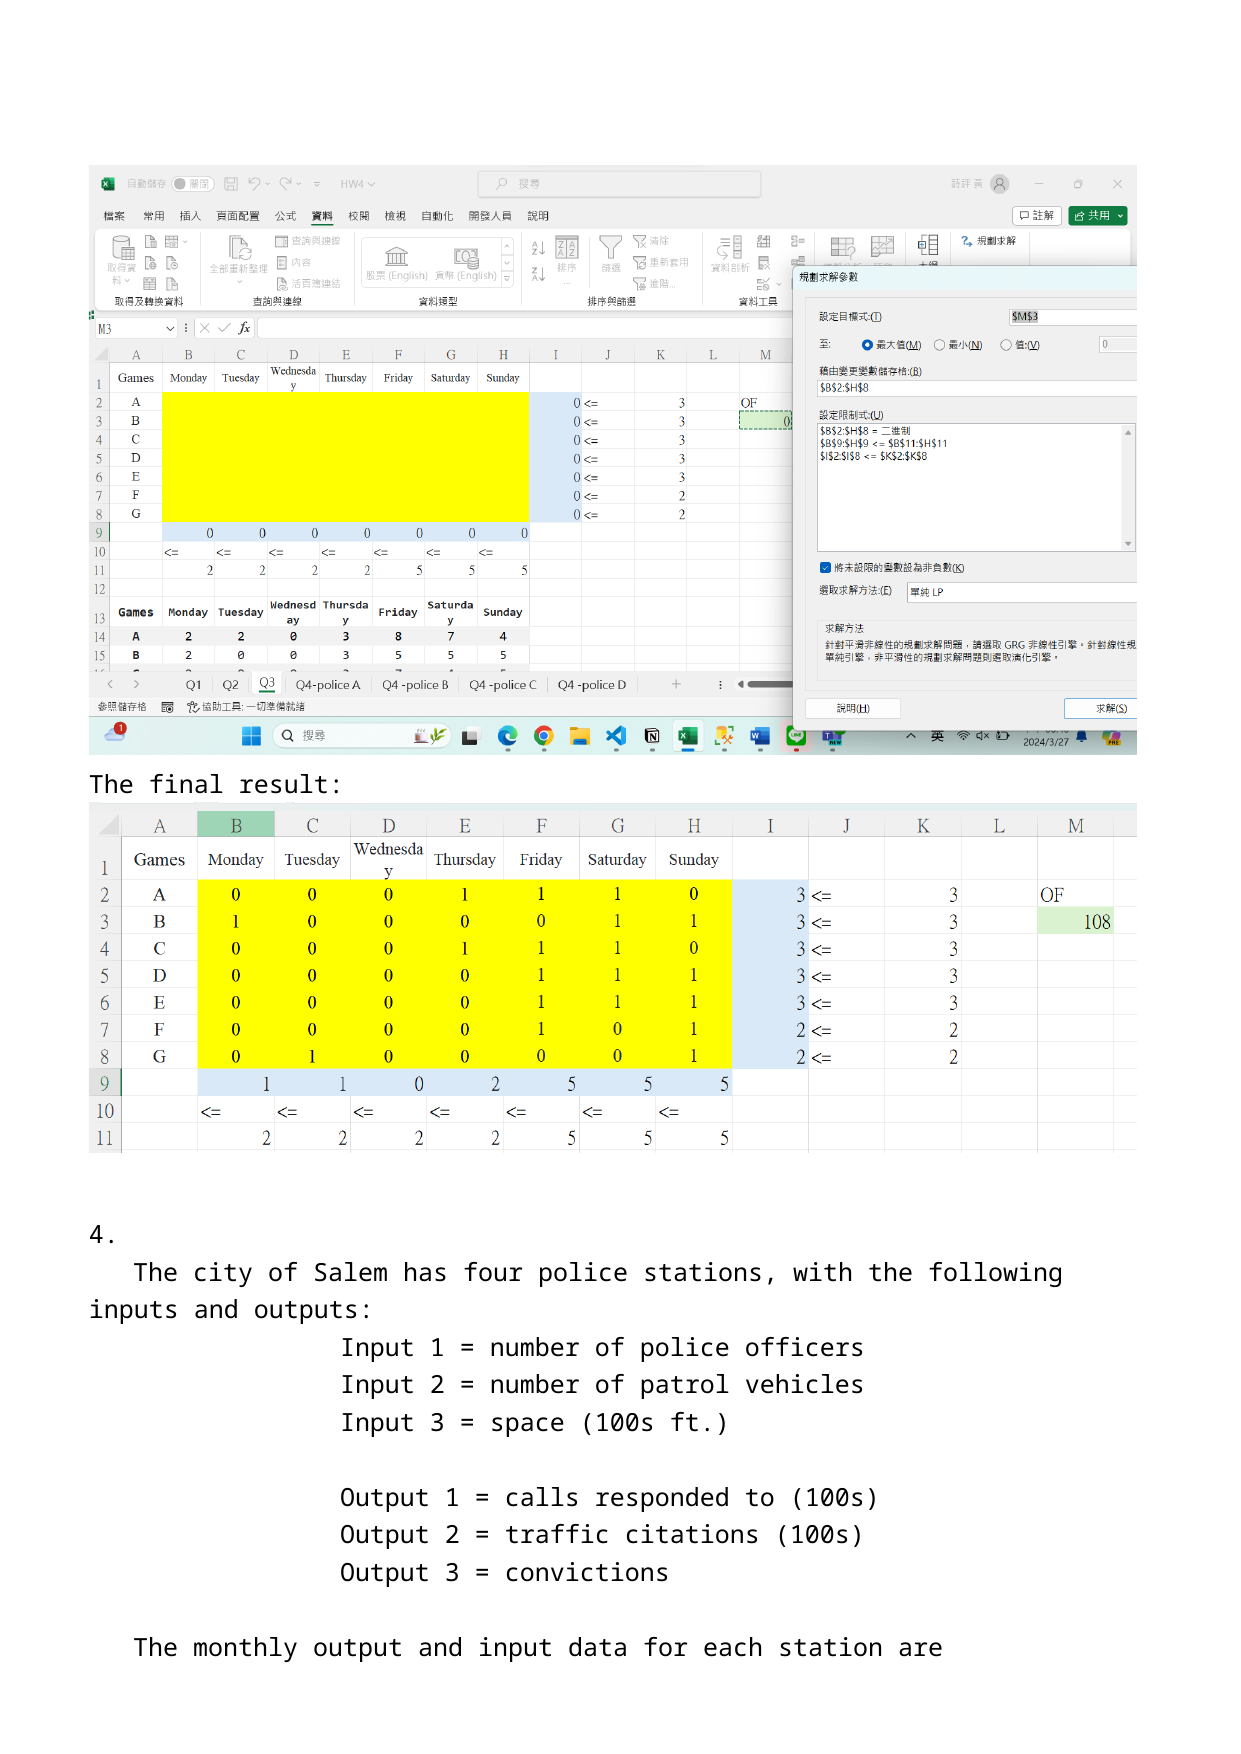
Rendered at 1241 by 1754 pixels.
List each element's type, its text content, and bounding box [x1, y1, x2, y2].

text The city of Salem has four police stations, with the following inputs and outputs: [89, 1252, 1137, 1327]
text Output 3 = convictions [340, 1552, 1137, 1590]
text The final result: [89, 765, 1137, 802]
text Input 1 = number of police officers [340, 1327, 1137, 1365]
text Input 2 = number of patrol vehicles [340, 1365, 1137, 1402]
text 4. [89, 1215, 1137, 1252]
text Output 2 = traffic citations (100s) [340, 1515, 1137, 1552]
text Input 3 = space (100s ft.) [340, 1402, 1137, 1440]
text The monthly output and input data for each station are [89, 1627, 1137, 1665]
picture [88, 802, 1137, 1153]
text Output 1 = calls responded to (100s) [340, 1477, 1137, 1515]
picture [88, 165, 1137, 755]
